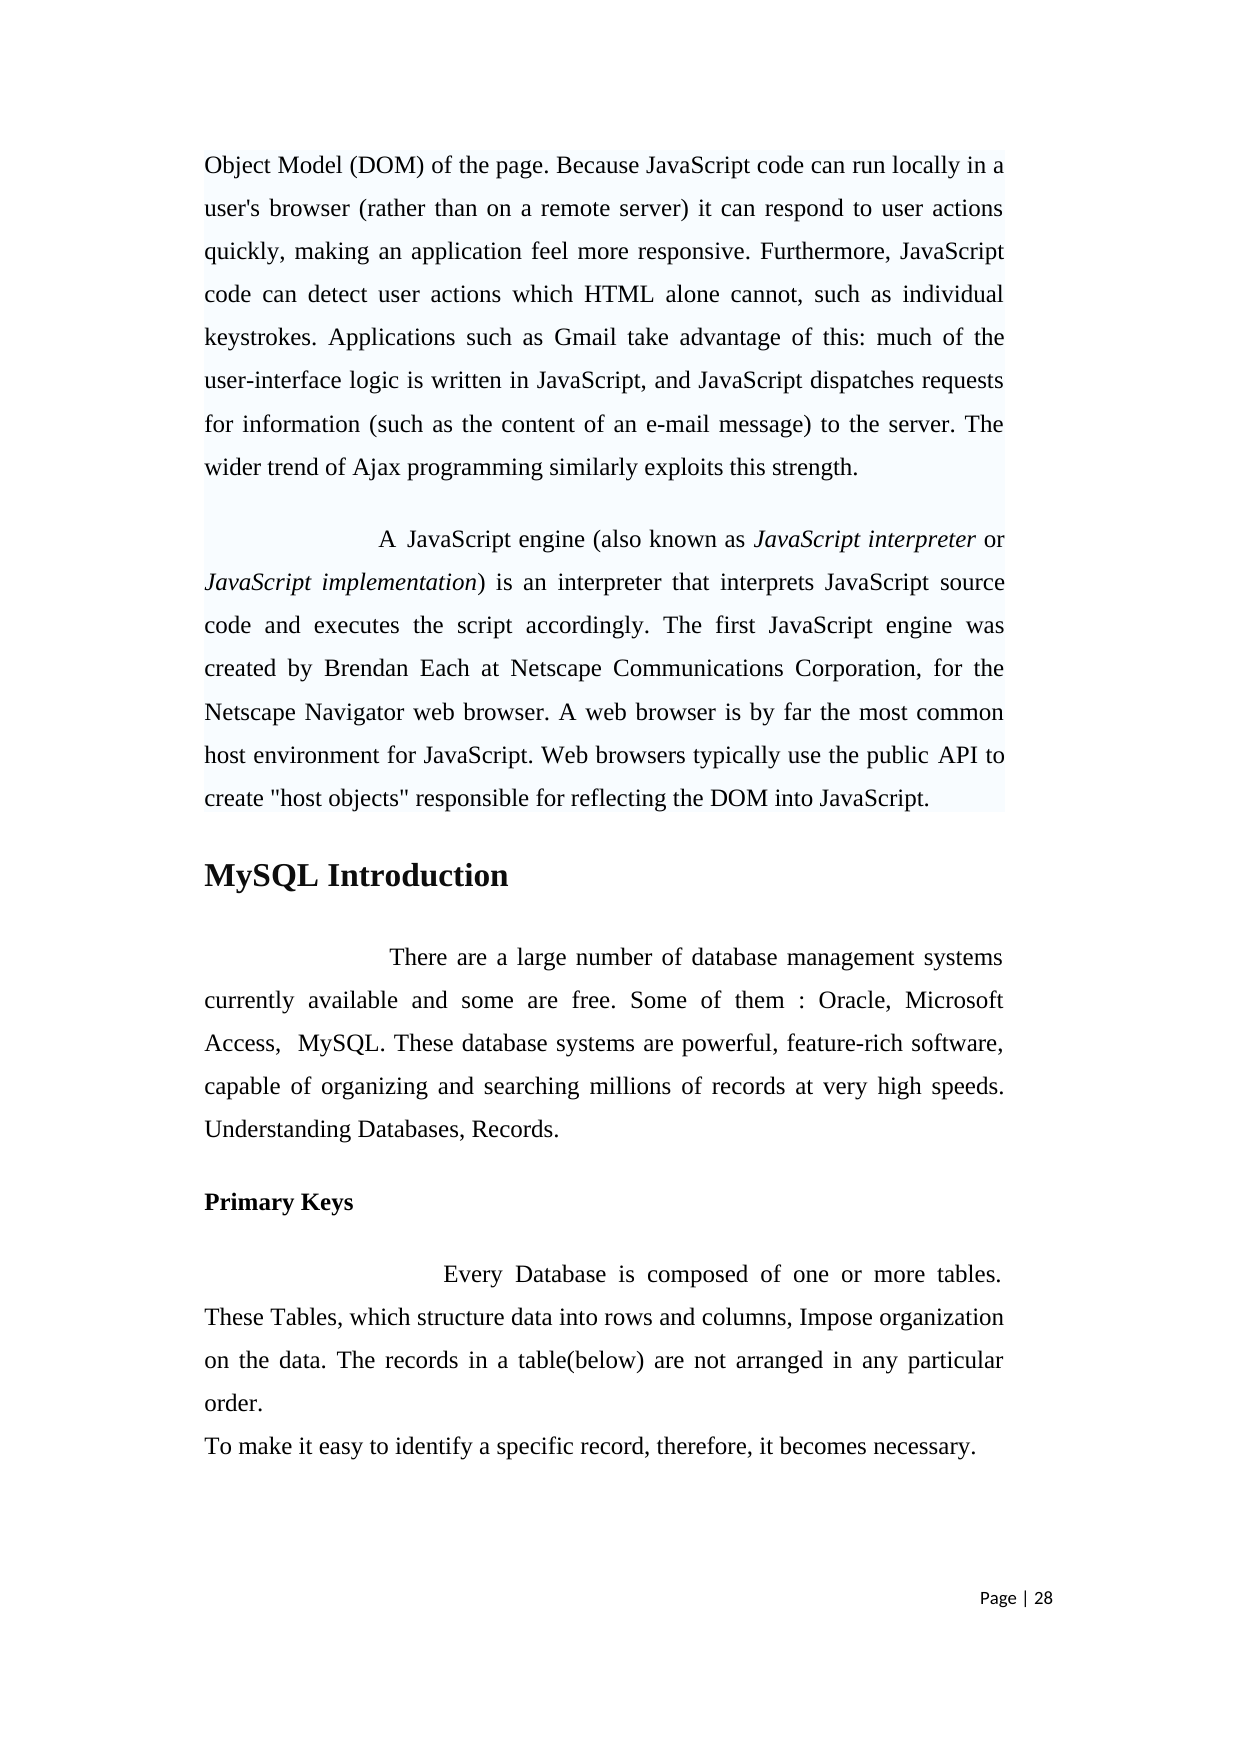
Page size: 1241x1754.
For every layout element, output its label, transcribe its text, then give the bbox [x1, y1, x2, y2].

subtitle MySQL Introduction [204, 855, 1005, 893]
text There are a large number of database management systems currently available and some are free. Some of them : Oracle, Microsoft Access, MySQL. These database systems are powerful, feature-rich software, capable of organizing and searching millions of records at very high speeds. Understanding Databases, Records. [204, 942, 1005, 1143]
text A JavaScript engine (also known as JavaScript interpreter or JavaScript implementation) is an interpreter that interprets JavaScript source code and executes the script accordingly. The first JavaScript engine was created by Brendan Each at Netscape Communications Corporation, for the Netscape Navigator web browser. A web browser is by far the most common host environment for JavaScript. Web browsers typically use the public API to create "host objects" responsible for reflecting the DOM into JavaScript. [204, 524, 1005, 812]
text Primary Keys [204, 1187, 1005, 1215]
